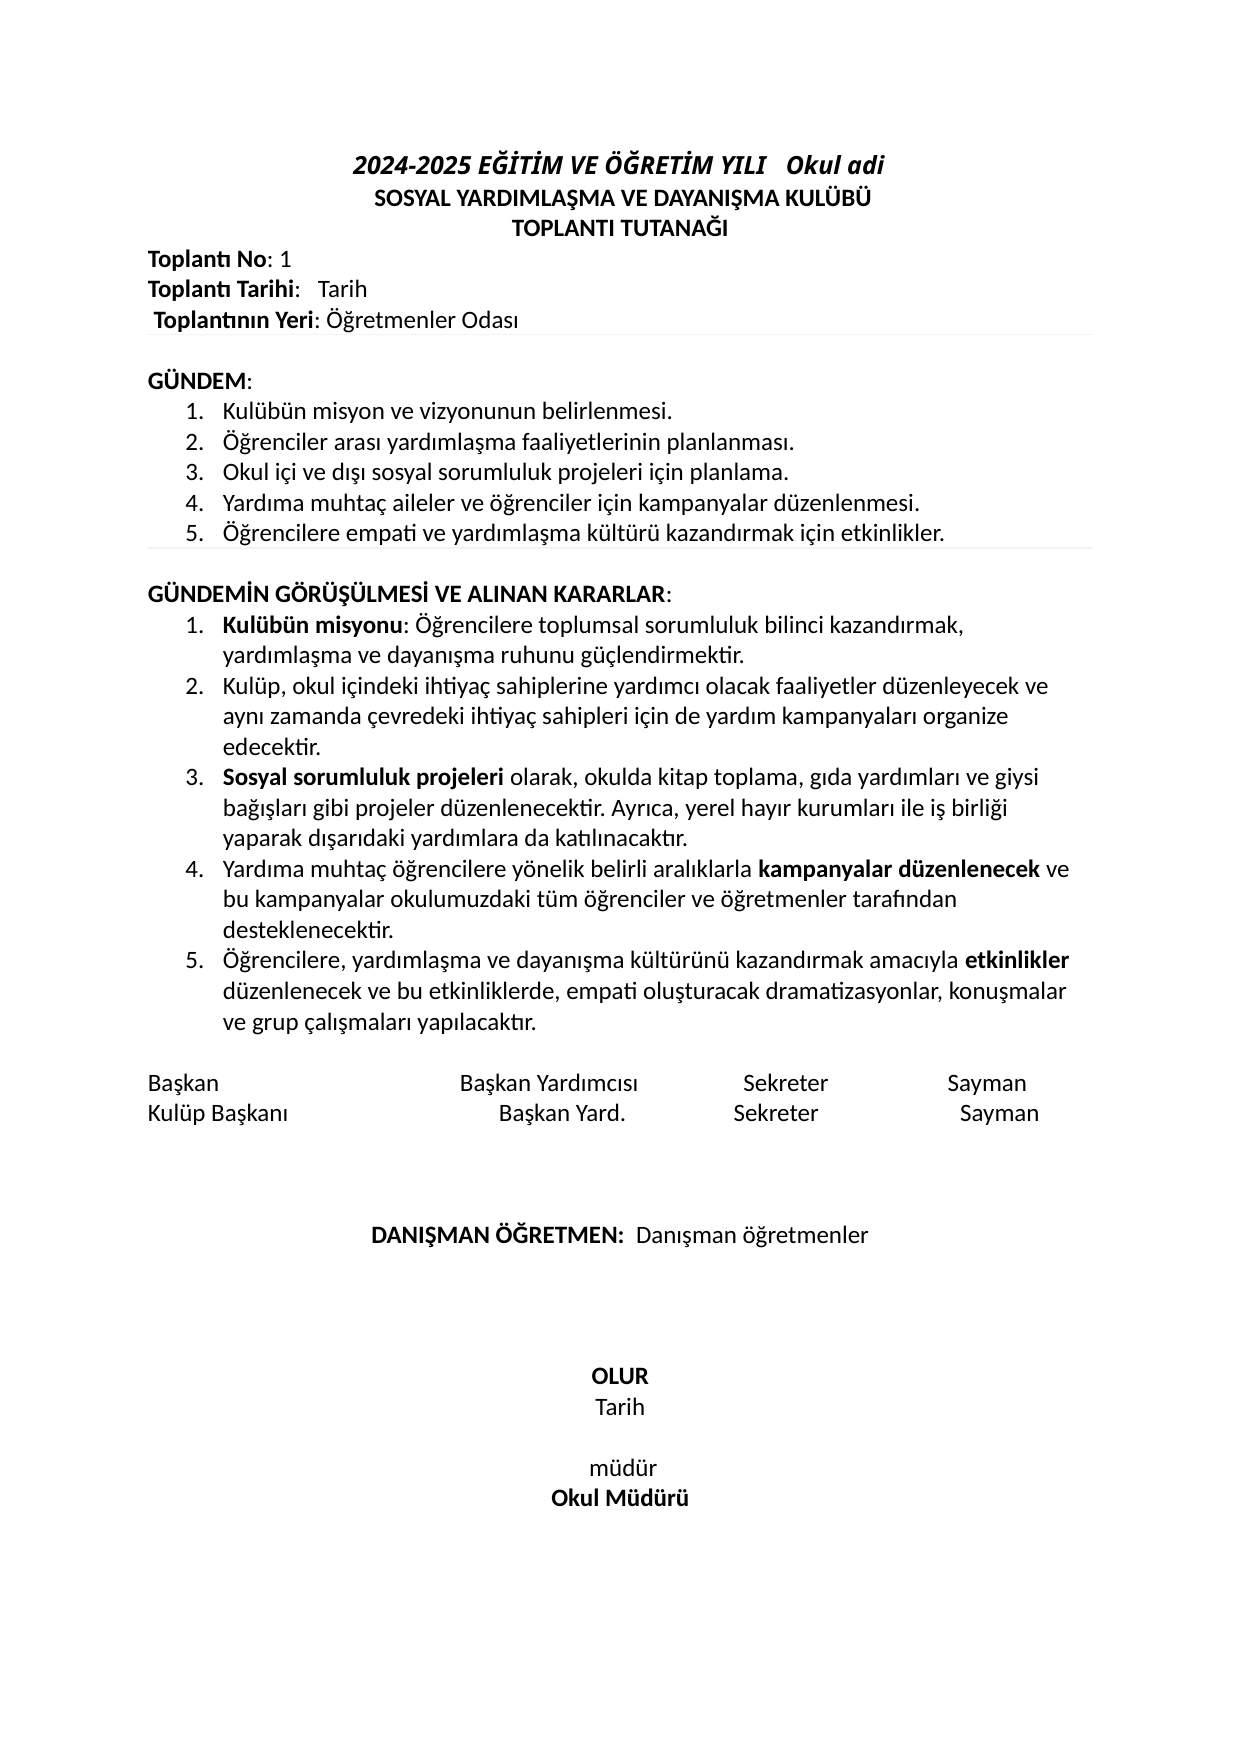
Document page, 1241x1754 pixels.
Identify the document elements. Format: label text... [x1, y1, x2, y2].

list Sosyal sorumluluk projeleri olarak, okulda kitap toplama, gıda yardımları ve giysi bağışları gibi projeler düzenlenecektir. Ayrıca, yerel hayır kurumları ile iş birliği yaparak dışarıdaki yardımlara da katılınacaktır. [185, 762, 1093, 853]
list Okul içi ve dışı sosyal sorumluluk projeleri için planlama. [185, 456, 1093, 487]
text OLUR [148, 1361, 1093, 1391]
list Yardıma muhtaç aileler ve öğrenciler için kampanyalar düzenlenmesi. [185, 487, 1093, 517]
list Öğrencilere empati ve yardımlaşma kültürü kazandırmak için etkinlikler. [185, 517, 1093, 547]
text 2024-2025 EĞİTİM VE ÖĞRETİM YILI SOSYAL YARDIMLAŞMA VE DAYANIŞMA KULÜBÜ TOPLANTI TUTANAĞI [148, 148, 1093, 243]
text Okul Müdürü [148, 1483, 1093, 1513]
list Yardıma muhtaç öğrencilere yönelik belirli aralıklarla kampanyalar düzenlenecek ve bu kampanyalar okulumuzdaki tüm öğrenciler ve öğretmenler tarafından desteklenecektir. [185, 853, 1093, 945]
list Kulüp, okul içindeki ihtiyaç sahiplerine yardımcı olacak faaliyetler düzenleyecek ve aynı zamanda çevredeki ihtiyaç sahipleri için de yardım kampanyaları organize edecektir. [185, 670, 1093, 762]
text Kulüp Başkanı Başkan Yard. Sekreter Sayman [148, 1097, 1093, 1128]
text GÜNDEMİN GÖRÜŞÜLMESİ VE ALINAN KARARLAR: [148, 578, 1093, 609]
list Öğrencilere, yardımlaşma ve dayanışma kültürünü kazandırmak amacıyla etkinlikler düzenlenecek ve bu etkinliklerde, empati oluşturacak dramatizasyonlar, konuşmalar ve grup çalışmaları yapılacaktır. [185, 945, 1093, 1036]
list Kulübün misyon ve vizyonunun belirlenmesi. [185, 395, 1093, 426]
list Öğrenciler arası yardımlaşma faaliyetlerinin planlanması. [185, 426, 1093, 456]
list Kulübün misyonu: Öğrencilere toplumsal sorumluluk bilinci kazandırmak, yardımlaşma ve dayanışma ruhunu güçlendirmektir. [185, 609, 1093, 670]
text GÜNDEM: [148, 365, 1093, 395]
text Toplantı No: 1 Toplantı Tarihi: Toplantının Yeri: Öğretmenler Odası [148, 243, 1093, 334]
text DANIŞMAN ÖĞRETMEN: [148, 1219, 1093, 1250]
